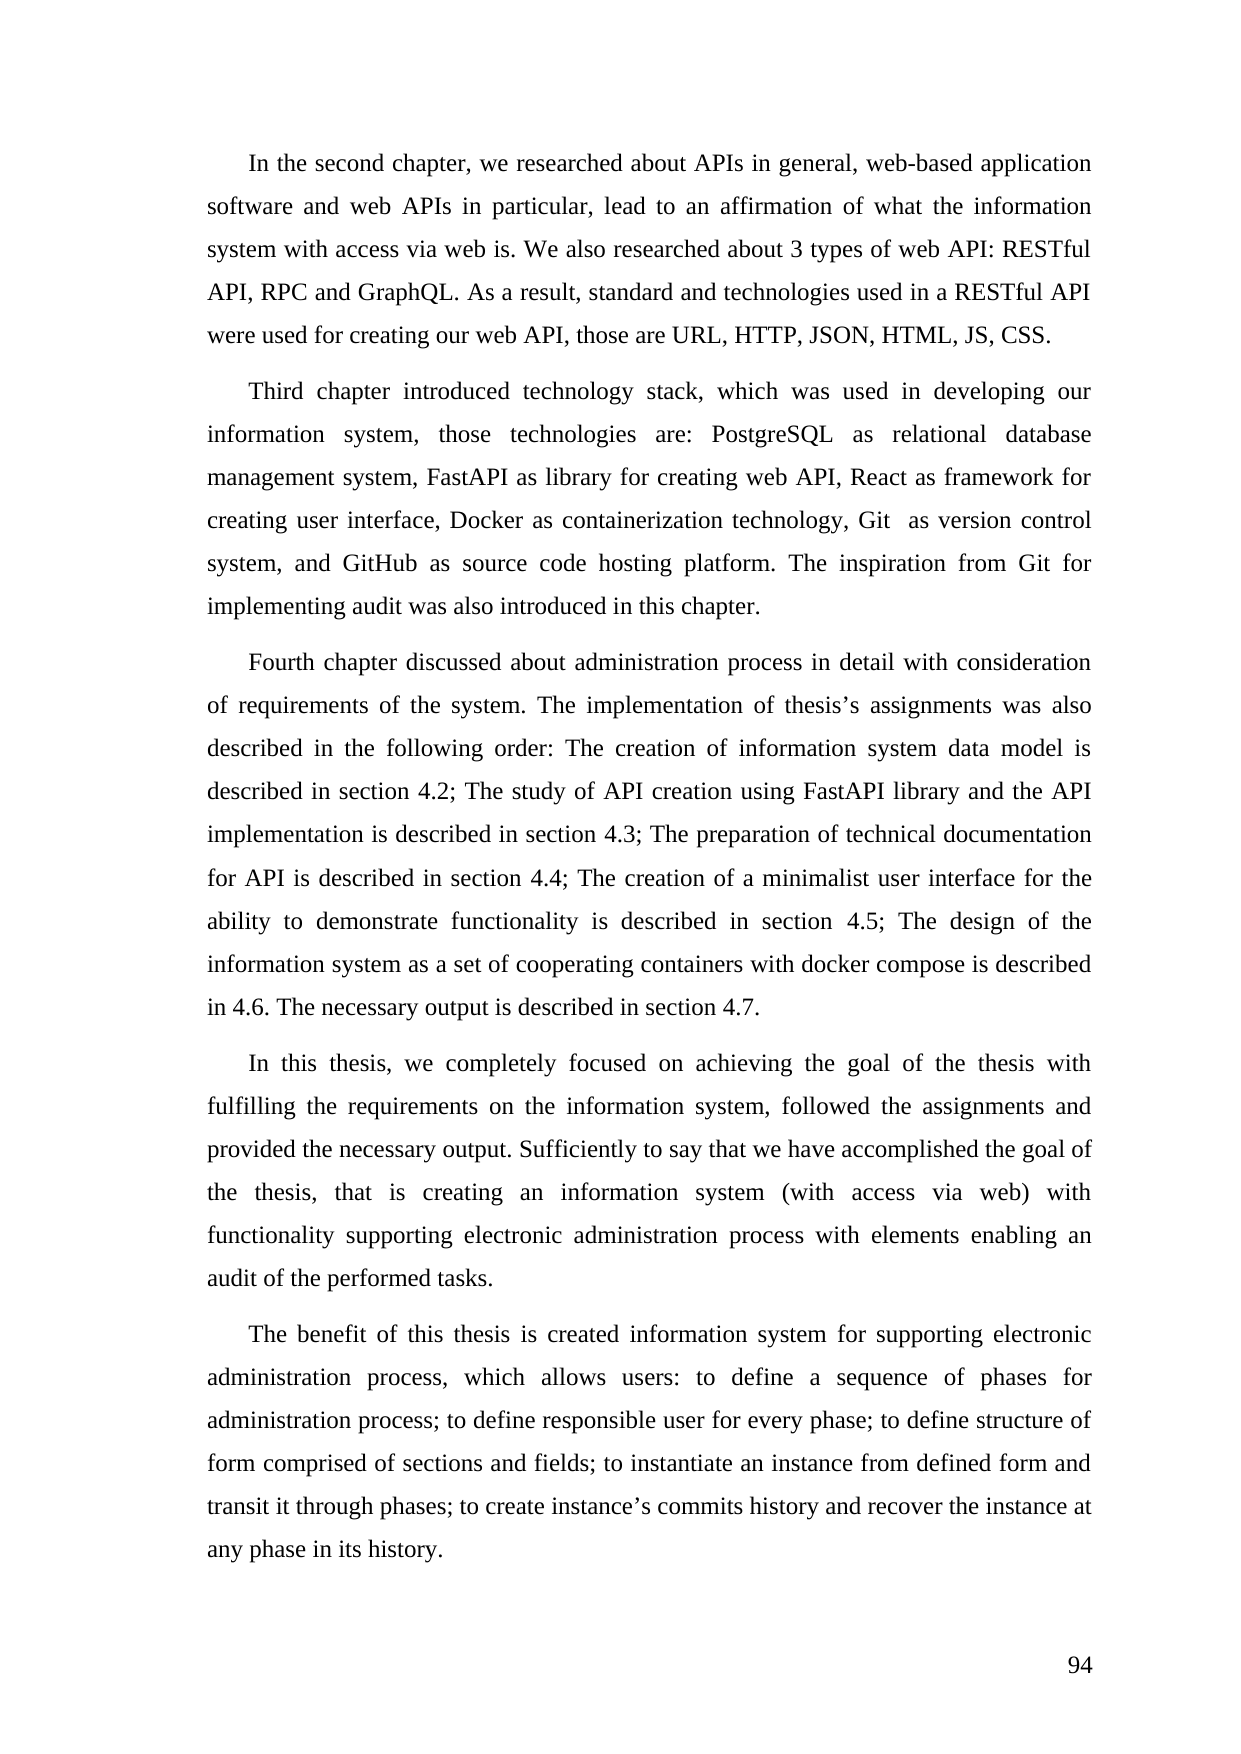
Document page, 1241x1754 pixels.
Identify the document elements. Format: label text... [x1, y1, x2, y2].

text In this thesis, we completely focused on achieving the goal of the thesis with fulfilling the requirements on the information system, followed the assignments and provided the necessary output. Sufficiently to say that we have accomplished the goal of the thesis, that is creating an information system (with access via web) with functionality supporting electronic administration process with elements enabling an audit of the performed tasks. [207, 1048, 1092, 1292]
text The benefit of this thesis is created information system for supporting electronic administration process, which allows users: to define a sequence of phases for administration process; to define responsible user for every phase; to define structure of form comprised of sections and fields; to instantiate an instance from defined form and transit it through phases; to create instance’s commits history and recover the instance at any phase in its history. [207, 1319, 1092, 1563]
text Fourth chapter discussed about administration process in detail with consideration of requirements of the system. The implementation of thesis’s assignments was also described in the following order: The creation of information system data model is described in section 4.2; The study of API creation using FastAPI library and the API implementation is described in section 4.3; The preparation of technical documentation for API is described in section 4.4; The creation of a minimalist user interface for the ability to demonstrate functionality is described in section 4.5; The design of the information system as a set of cooperating containers with docker compose is described in 4.6. The necessary output is described in section 4.7. [207, 647, 1092, 1021]
text In the second chapter, we researched about APIs in general, web-based application software and web APIs in particular, lead to an affirmation of what the information system with access via web is. We also researched about 3 types of web API: RESTful API, RPC and GraphQL. As a result, standard and technologies used in a RESTful API were used for creating our web API, those are URL, HTTP, JSON, HTML, JS, CSS. [207, 148, 1092, 349]
